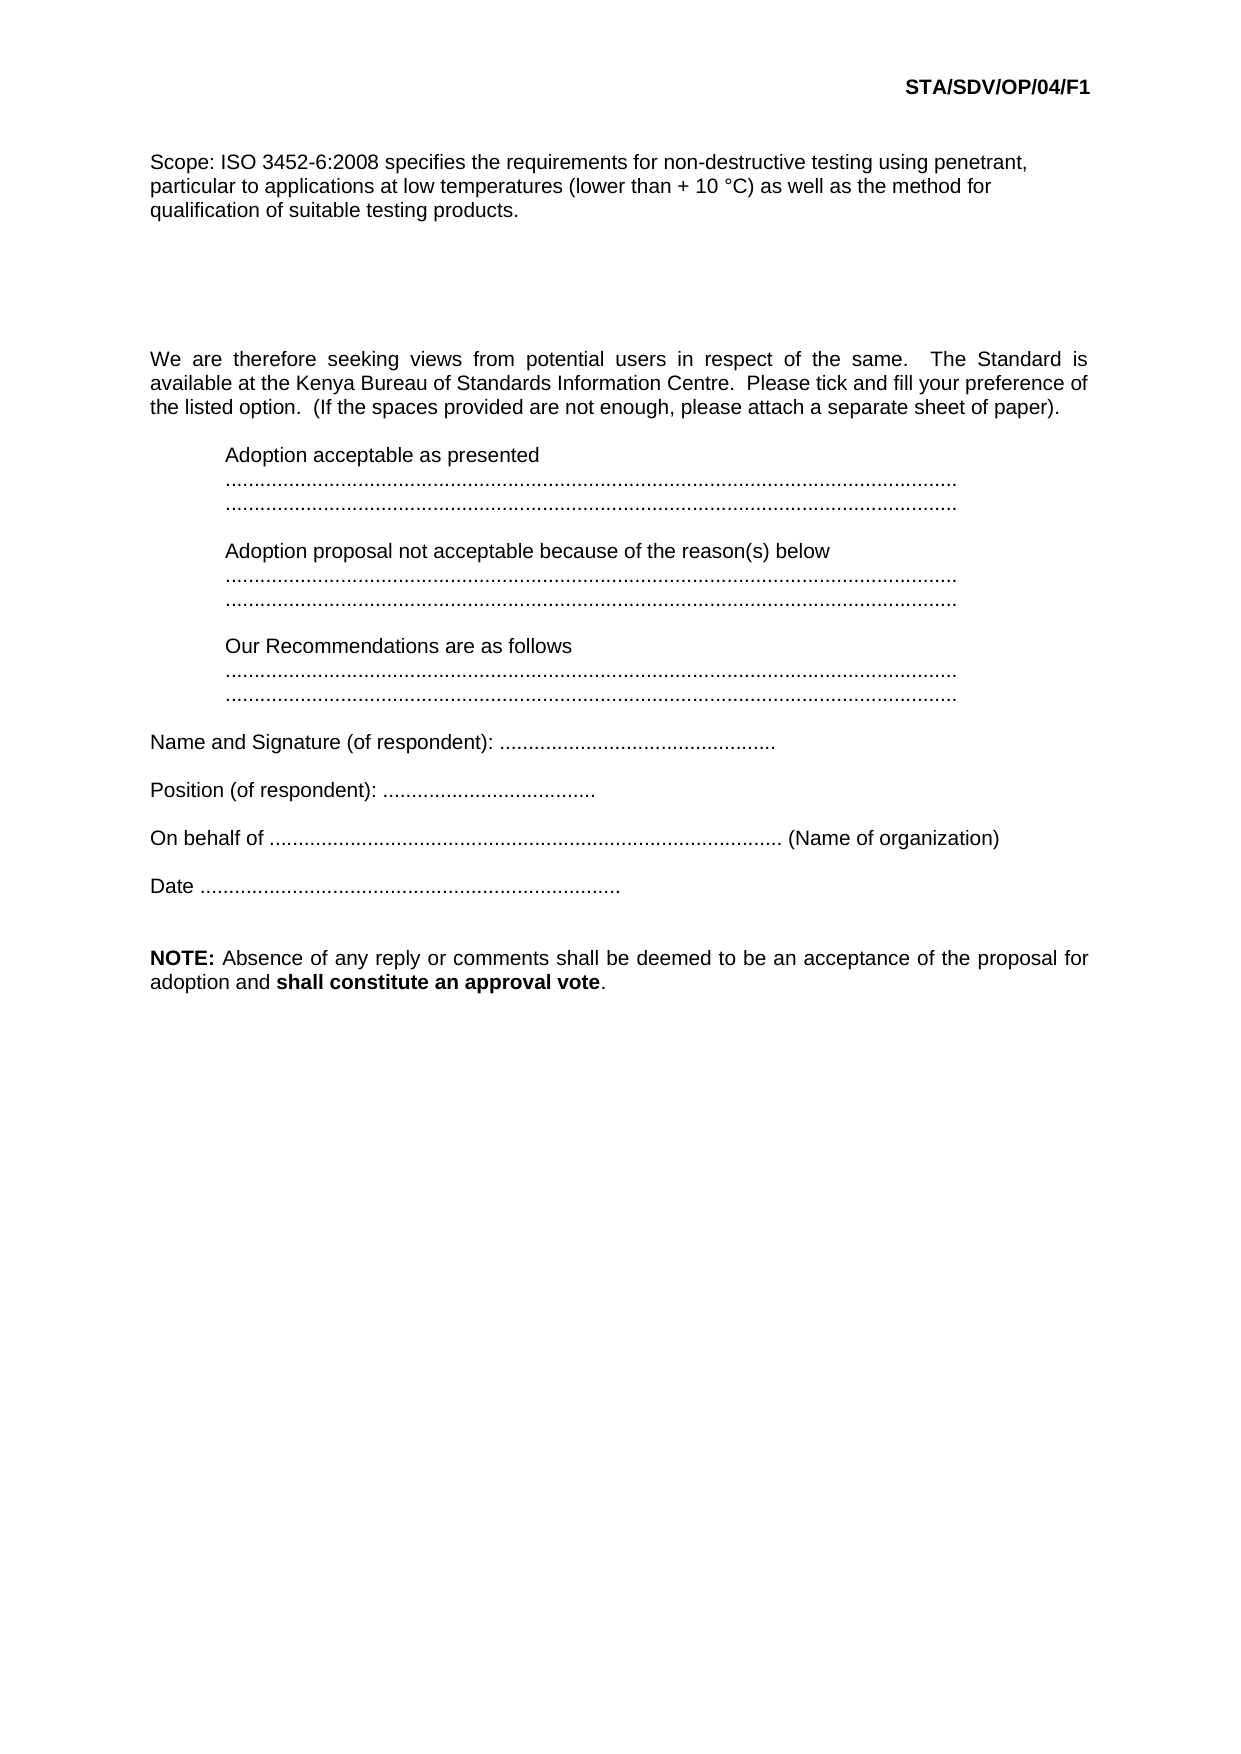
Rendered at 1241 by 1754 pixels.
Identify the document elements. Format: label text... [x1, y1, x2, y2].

text ............................................................................................................................... [150, 562, 1090, 586]
text Scope: ISO 3452-6:2008 specifies the requirements for non-destructive testing using penetrant, particular to applications at low temperatures (lower than + 10 °C) as well as the method for qualification of suitable testing products. [150, 150, 1090, 222]
text ............................................................................................................................... [150, 586, 1090, 610]
text ............................................................................................................................... [150, 491, 1090, 514]
text ............................................................................................................................... [150, 682, 1090, 706]
text Position (of respondent): ..................................... [150, 778, 1090, 802]
text On behalf of ......................................................................................... (Name of organization) [150, 826, 1090, 850]
text Adoption acceptable as presented [150, 443, 1090, 467]
text Adoption proposal not acceptable because of the reason(s) below [150, 538, 1090, 562]
text Our Recommendations are as follows [150, 634, 1090, 658]
text We are therefore seeking views from potential users in respect of the same. The Standard is available at the Kenya Bureau of Standards Information Centre. Please tick and fill your preference of the listed option. (If the spaces provided are not enough, please attach a separate sheet of paper). [150, 347, 1090, 419]
text Name and Signature (of respondent): ................................................ [150, 730, 1090, 754]
text ............................................................................................................................... [150, 467, 1090, 491]
text ............................................................................................................................... [150, 658, 1090, 682]
text Date ......................................................................... [150, 874, 1090, 898]
text NOTE: Absence of any reply or comments shall be deemed to be an acceptance of the proposal for adoption and shall constitute an approval vote. [150, 946, 1090, 994]
